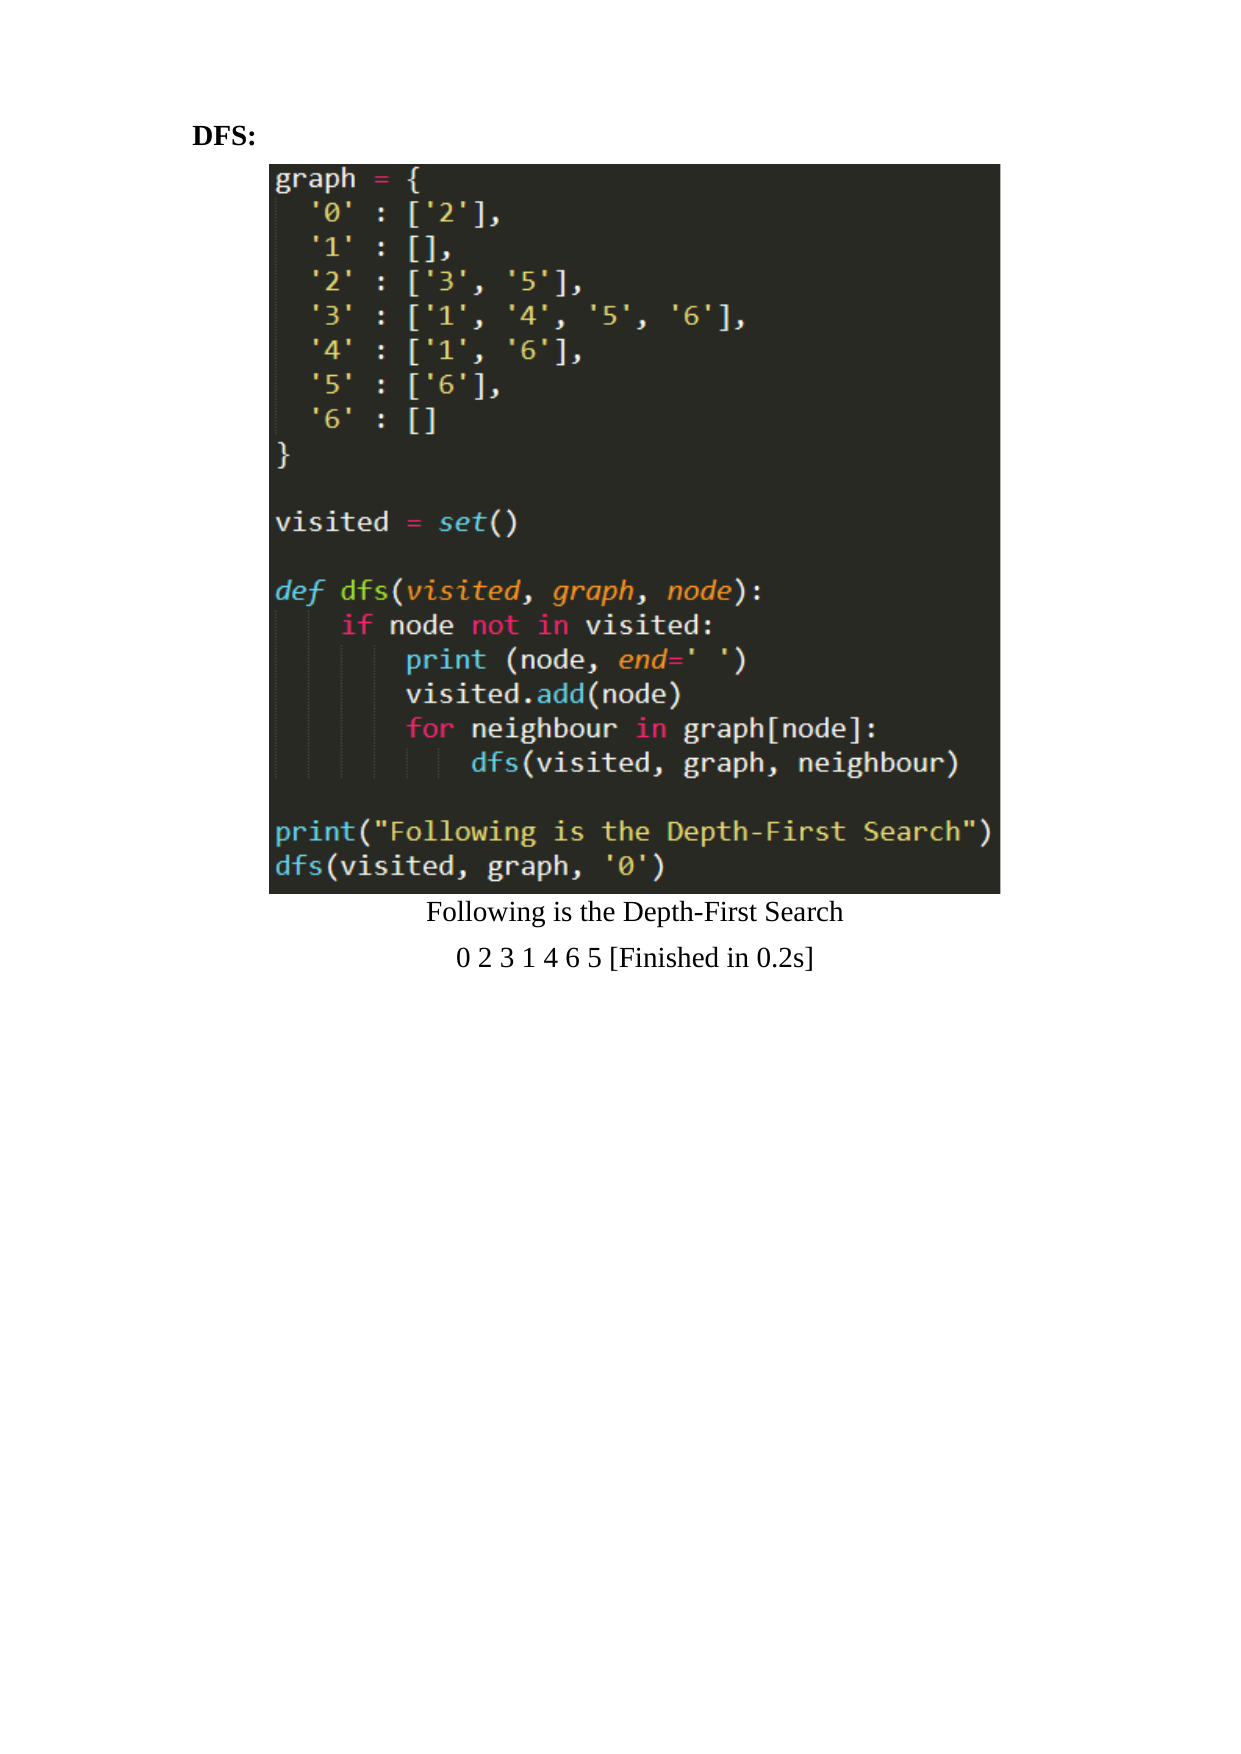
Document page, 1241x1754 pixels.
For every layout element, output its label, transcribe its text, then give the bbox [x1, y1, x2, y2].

text 0 2 3 1 4 6 5 [Finished in 0.2s] [118, 940, 1152, 973]
picture [269, 164, 1001, 894]
text DFS: [118, 118, 1152, 152]
